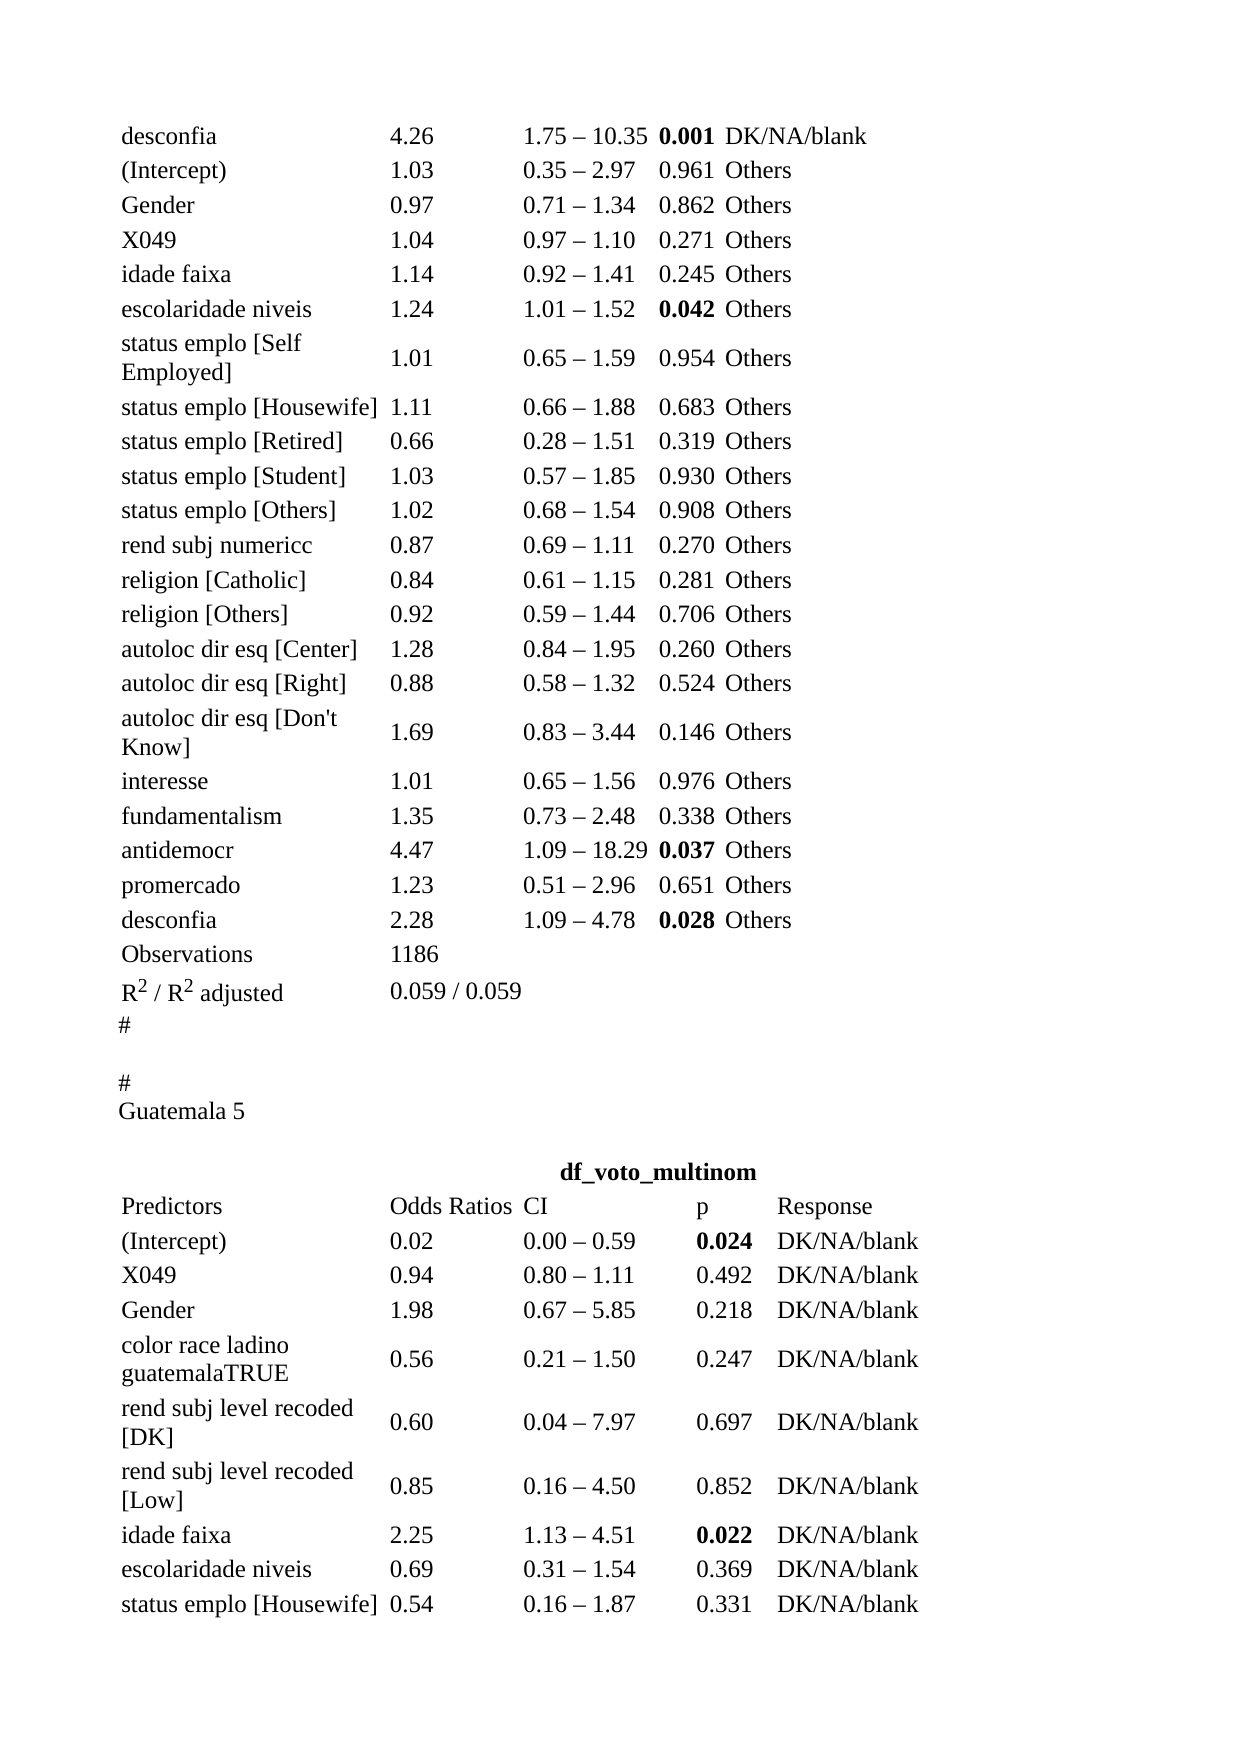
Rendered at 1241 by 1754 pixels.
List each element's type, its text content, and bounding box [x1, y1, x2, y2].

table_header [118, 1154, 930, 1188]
text # [118, 1068, 1122, 1096]
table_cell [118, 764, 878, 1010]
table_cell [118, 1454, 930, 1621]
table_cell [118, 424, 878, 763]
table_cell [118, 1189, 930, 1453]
text # [118, 1010, 1122, 1039]
text Guatemala 5 [118, 1096, 1122, 1125]
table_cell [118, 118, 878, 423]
